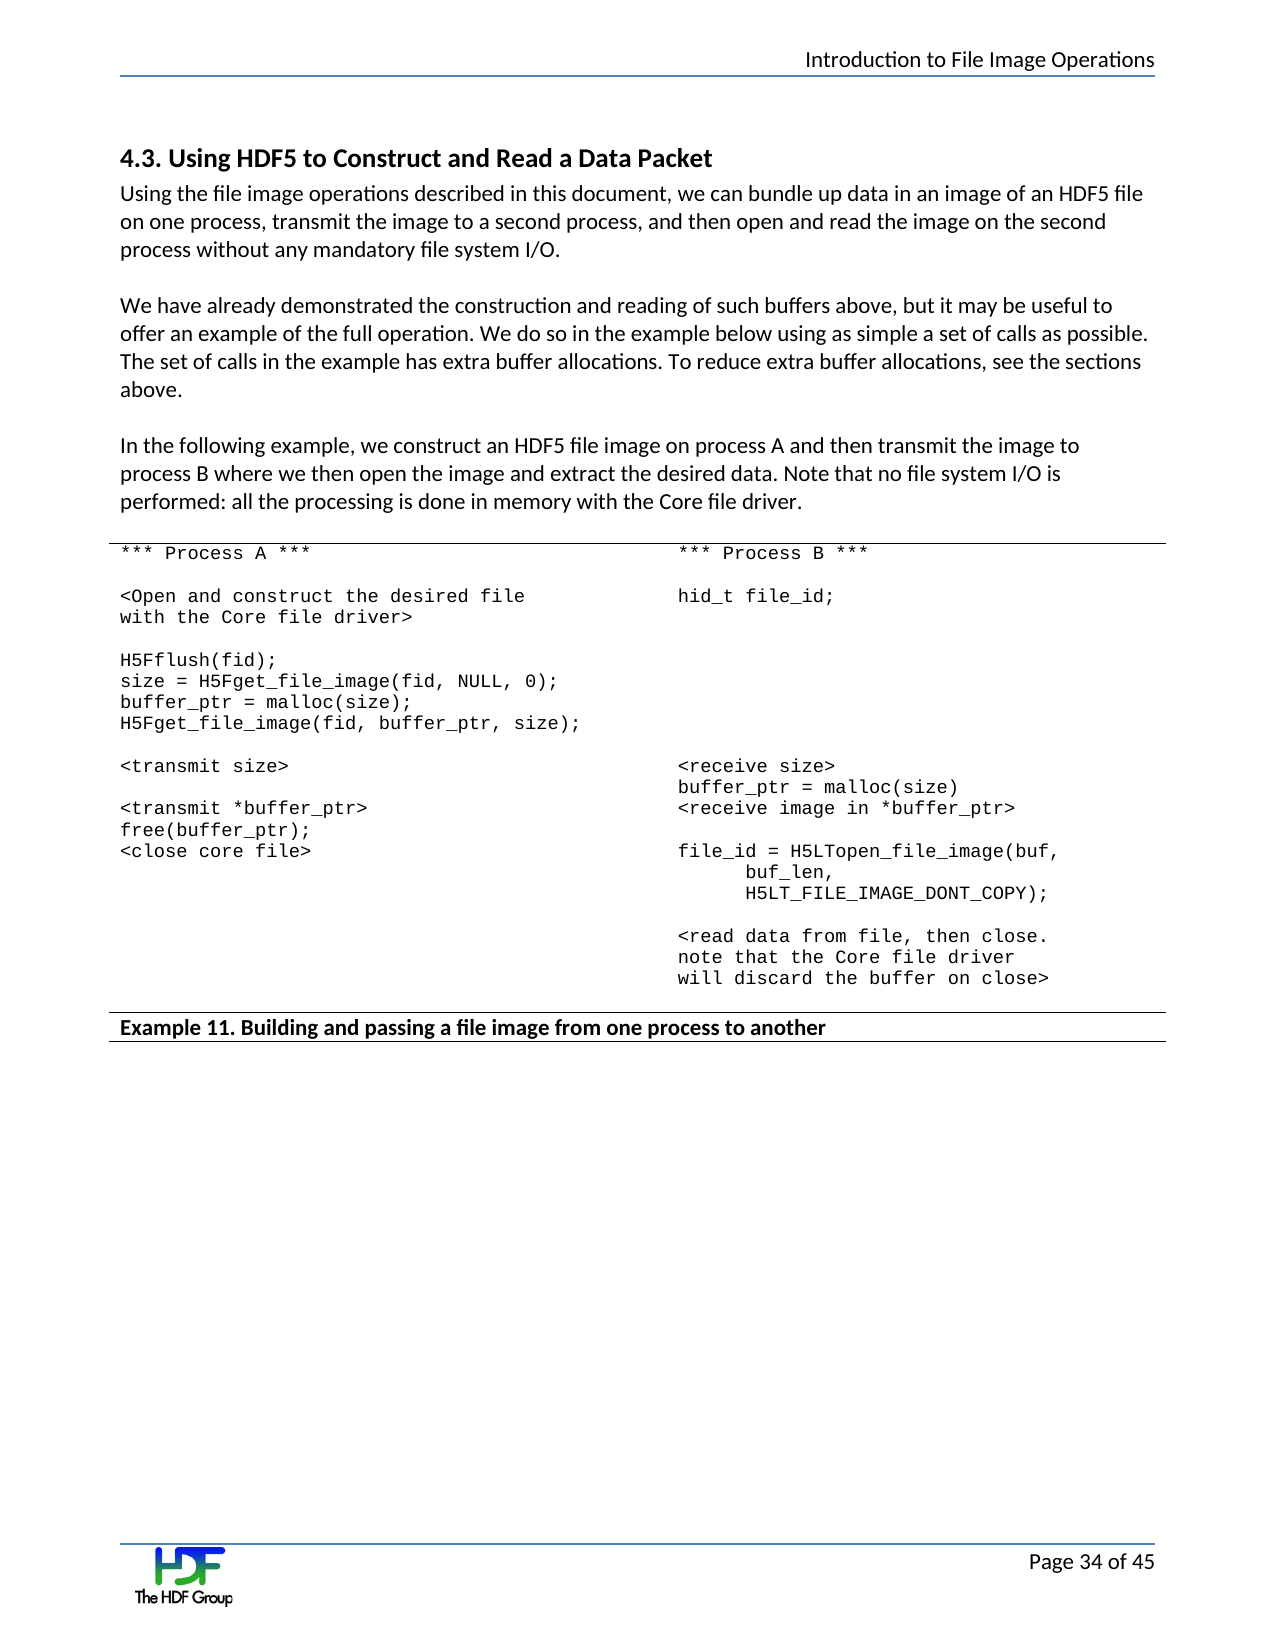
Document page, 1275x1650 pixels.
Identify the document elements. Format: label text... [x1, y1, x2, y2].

text Using the file image operations described in this document, we can bundle up data in an image of an HDF5 file on one process, transmit the image to a second process, and then open and read the image on the second process without any mandatory file system I/O. [120, 179, 1155, 263]
table_cell Example 11. Building and passing a file image from one process to another [109, 1013, 1166, 1041]
text We have already demonstrated the construction and reading of such buffers above, but it may be useful to offer an example of the full operation. We do so in the example below using as simple a set of calls as possible. The set of calls in the example has extra buffer allocations. To reduce extra buffer allocations, see the sections above. [120, 291, 1155, 403]
picture [135, 1547, 233, 1607]
table_header *** Process A *** <Open and construct the desired file with the Core file driver> H5Fflush(fid); size = H5Fget_file_image(fid, NULL, 0); buffer_ptr = malloc(size); H5Fget_file_image(fid, buffer_ptr, size); <transmit size> <transmit *buffer_ptr> free(buffer_ptr); <close core file> [109, 544, 666, 1012]
text In the following example, we construct an HDF5 file image on process A and then transmit the image to process B where we then open the image and extract the desired data. Note that no file system I/O is performed: all the processing is done in memory with the Core file driver. [120, 431, 1155, 515]
table_header *** Process B *** hid_t file_id; <receive size> buffer_ptr = malloc(size) <receive image in *buffer_ptr> file_id = H5LTopen_file_image(buf, buf_len, H5LT_FILE_IMAGE_DONT_COPY); <read data from file, then close. note that the Core file driver will discard the buffer on close> [666, 544, 1166, 1012]
subtitle Using HDF5 to Construct and Read a Data Packet [120, 141, 1155, 174]
